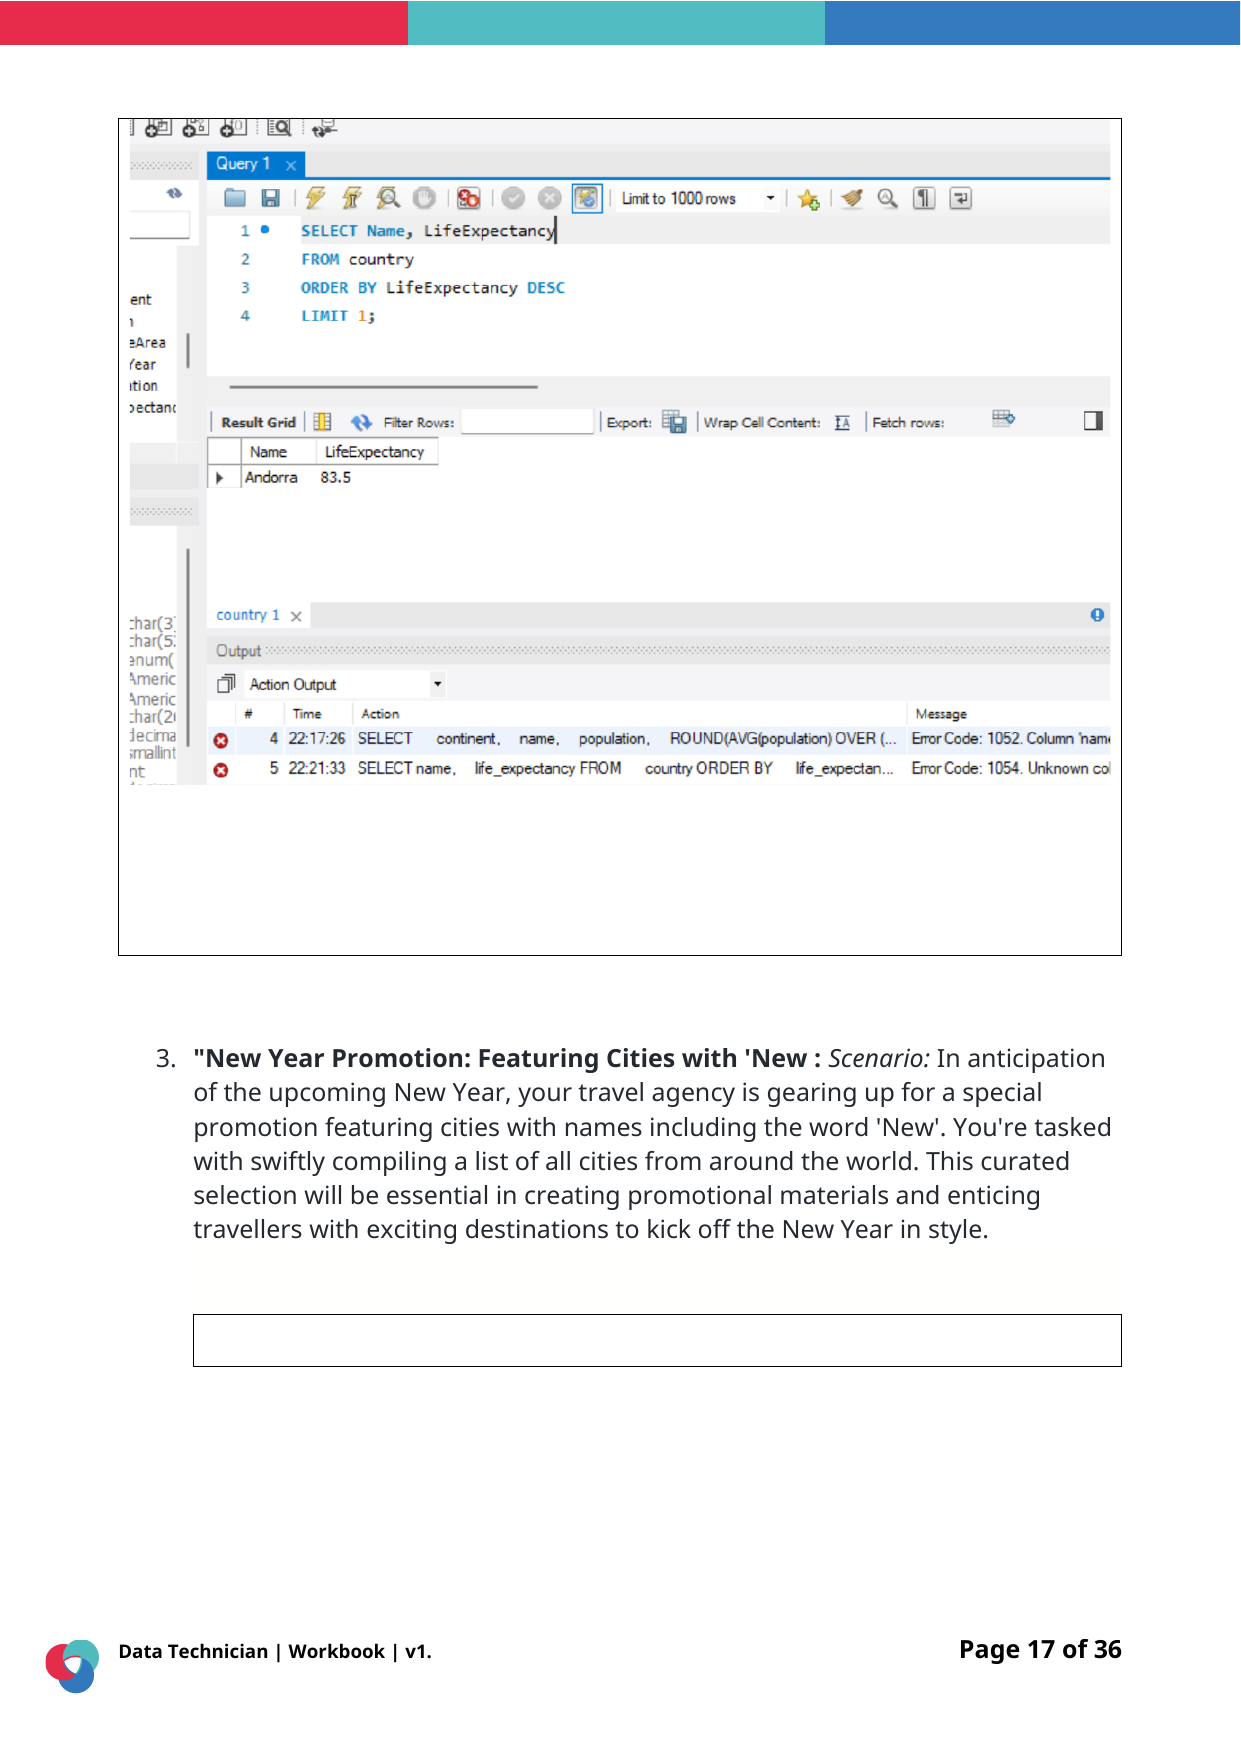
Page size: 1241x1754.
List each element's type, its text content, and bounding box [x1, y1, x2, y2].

list "New Year Promotion: Featuring Cities with 'New : Scenario: In anticipation of the upcoming New Year, your travel agency is gearing up for a special promotion featuring cities with names including the word 'New'. You're tasked with swiftly compiling a list of all cities from around the world. This curated selection will be essential in creating promotional materials and enticing travellers with exciting destinations to kick off the New Year in style. [156, 1041, 1122, 1245]
table_header [119, 119, 1121, 955]
picture [129, 119, 1111, 785]
picture [45, 1640, 100, 1694]
table_header [194, 1315, 1121, 1366]
